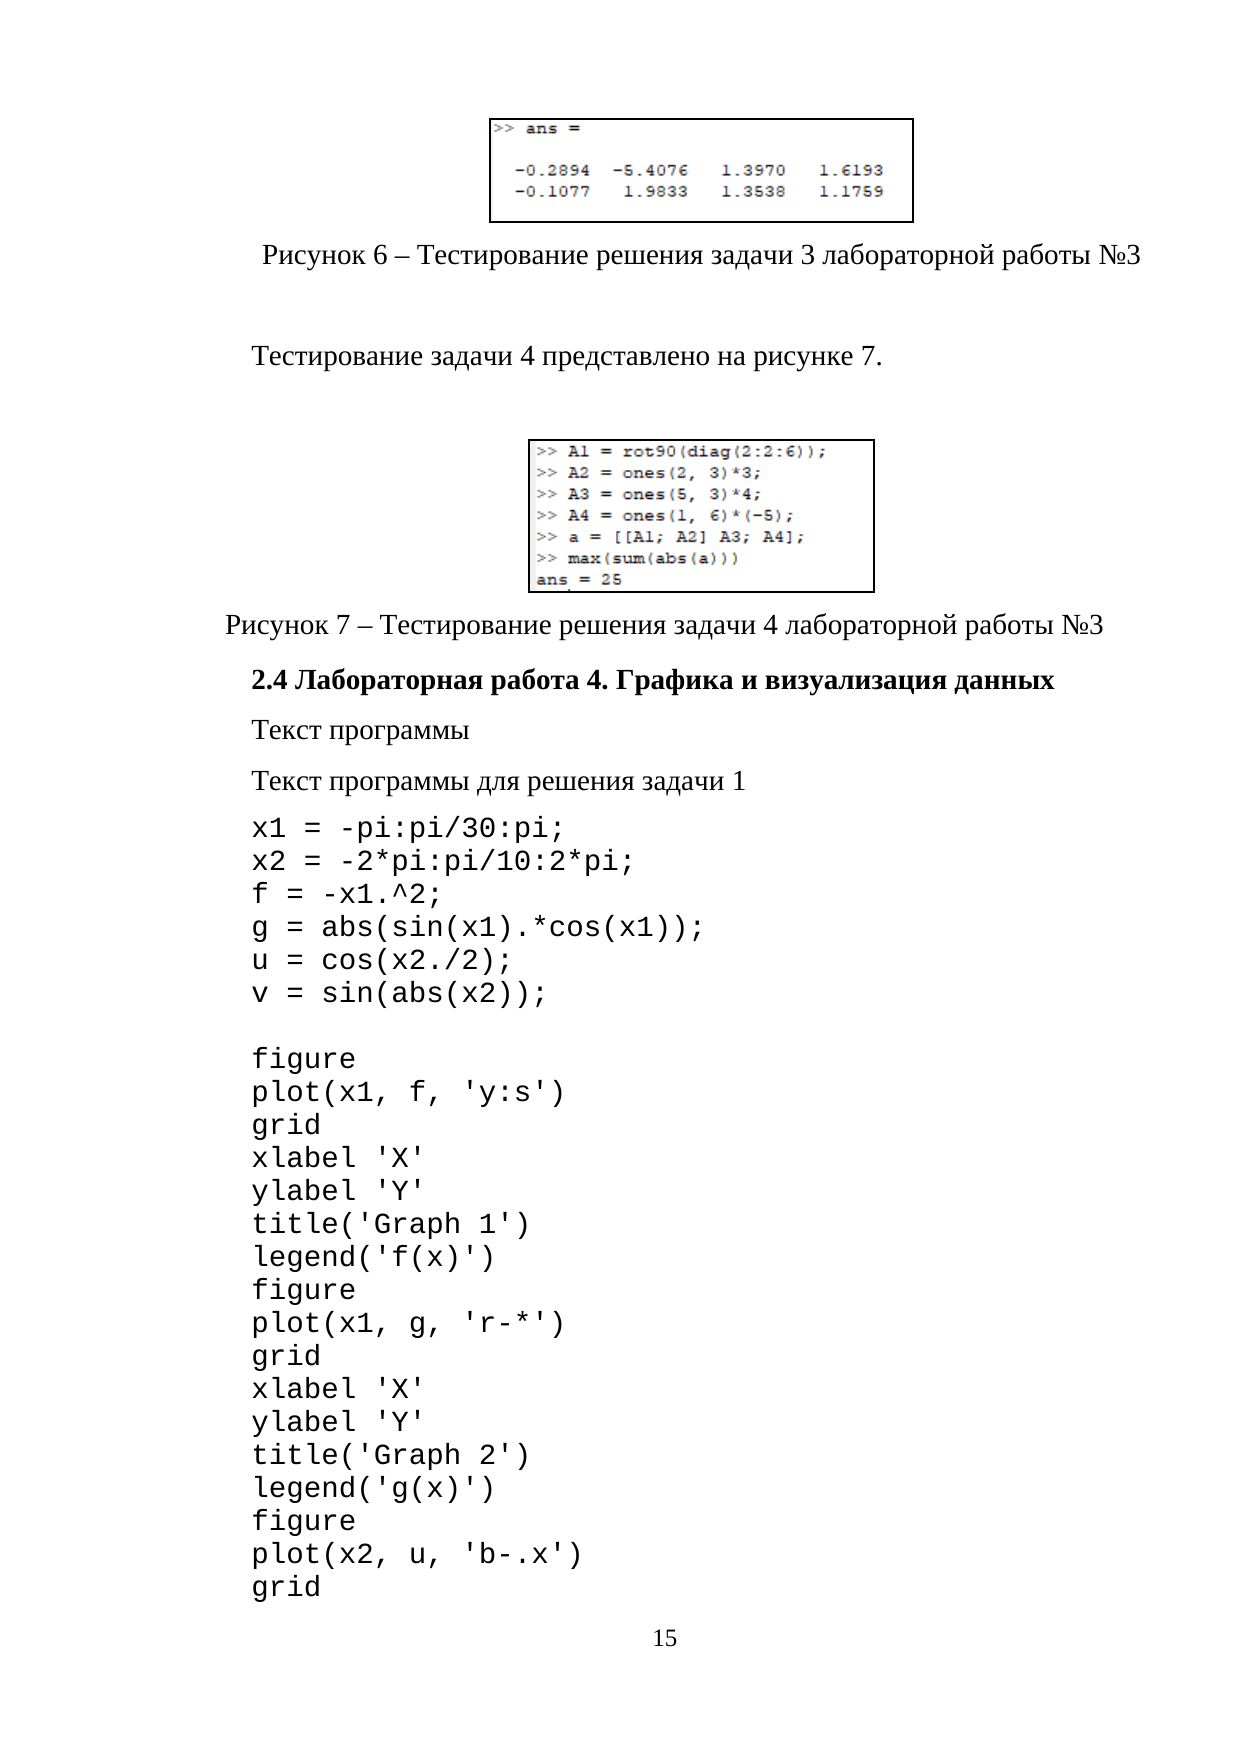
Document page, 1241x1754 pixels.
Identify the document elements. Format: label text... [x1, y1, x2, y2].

text grid [177, 1341, 1152, 1374]
picture [491, 120, 912, 221]
text Текст программы [177, 712, 1152, 746]
text f = -x1.^2; [177, 879, 1152, 912]
text legend('f(x)') [177, 1242, 1152, 1275]
text v = sin(abs(x2)); [177, 978, 1152, 1011]
text Текст программы для решения задачи 1 [177, 763, 1152, 796]
text figure [177, 1506, 1152, 1539]
text Тестирование задачи 4 представлено на рисунке 7. [177, 338, 1152, 371]
picture [530, 441, 873, 591]
subtitle 2.4 Лабораторная работа 4. Графика и визуализация данных [177, 662, 1152, 696]
text plot(x2, u, 'b-.x') [177, 1539, 1152, 1572]
text grid [177, 1572, 1152, 1605]
text u = cos(x2./2); [177, 945, 1152, 978]
text grid [177, 1110, 1152, 1143]
text Рисунок 7 – Тестирование решения задачи 4 лабораторной работы №3 [177, 607, 1152, 641]
text title('Graph 1') [177, 1209, 1152, 1242]
text x2 = -2*pi:pi/10:2*pi; [177, 846, 1152, 879]
text ylabel 'Y' [177, 1407, 1152, 1440]
text xlabel 'X' [177, 1143, 1152, 1176]
text title('Graph 2') [177, 1440, 1152, 1473]
text plot(x1, f, 'y:s') [177, 1077, 1152, 1110]
text ylabel 'Y' [177, 1176, 1152, 1209]
text legend('g(x)') [177, 1473, 1152, 1506]
text figure [177, 1275, 1152, 1308]
text plot(x1, g, 'r-*') [177, 1308, 1152, 1341]
text xlabel 'X' [177, 1374, 1152, 1407]
text x1 = -pi:pi/30:pi; [177, 813, 1152, 846]
text figure [177, 1044, 1152, 1077]
text Рисунок 6 – Тестирование решения задачи 3 лабораторной работы №3 [177, 237, 1152, 271]
text g = abs(sin(x1).*cos(x1)); [177, 912, 1152, 945]
